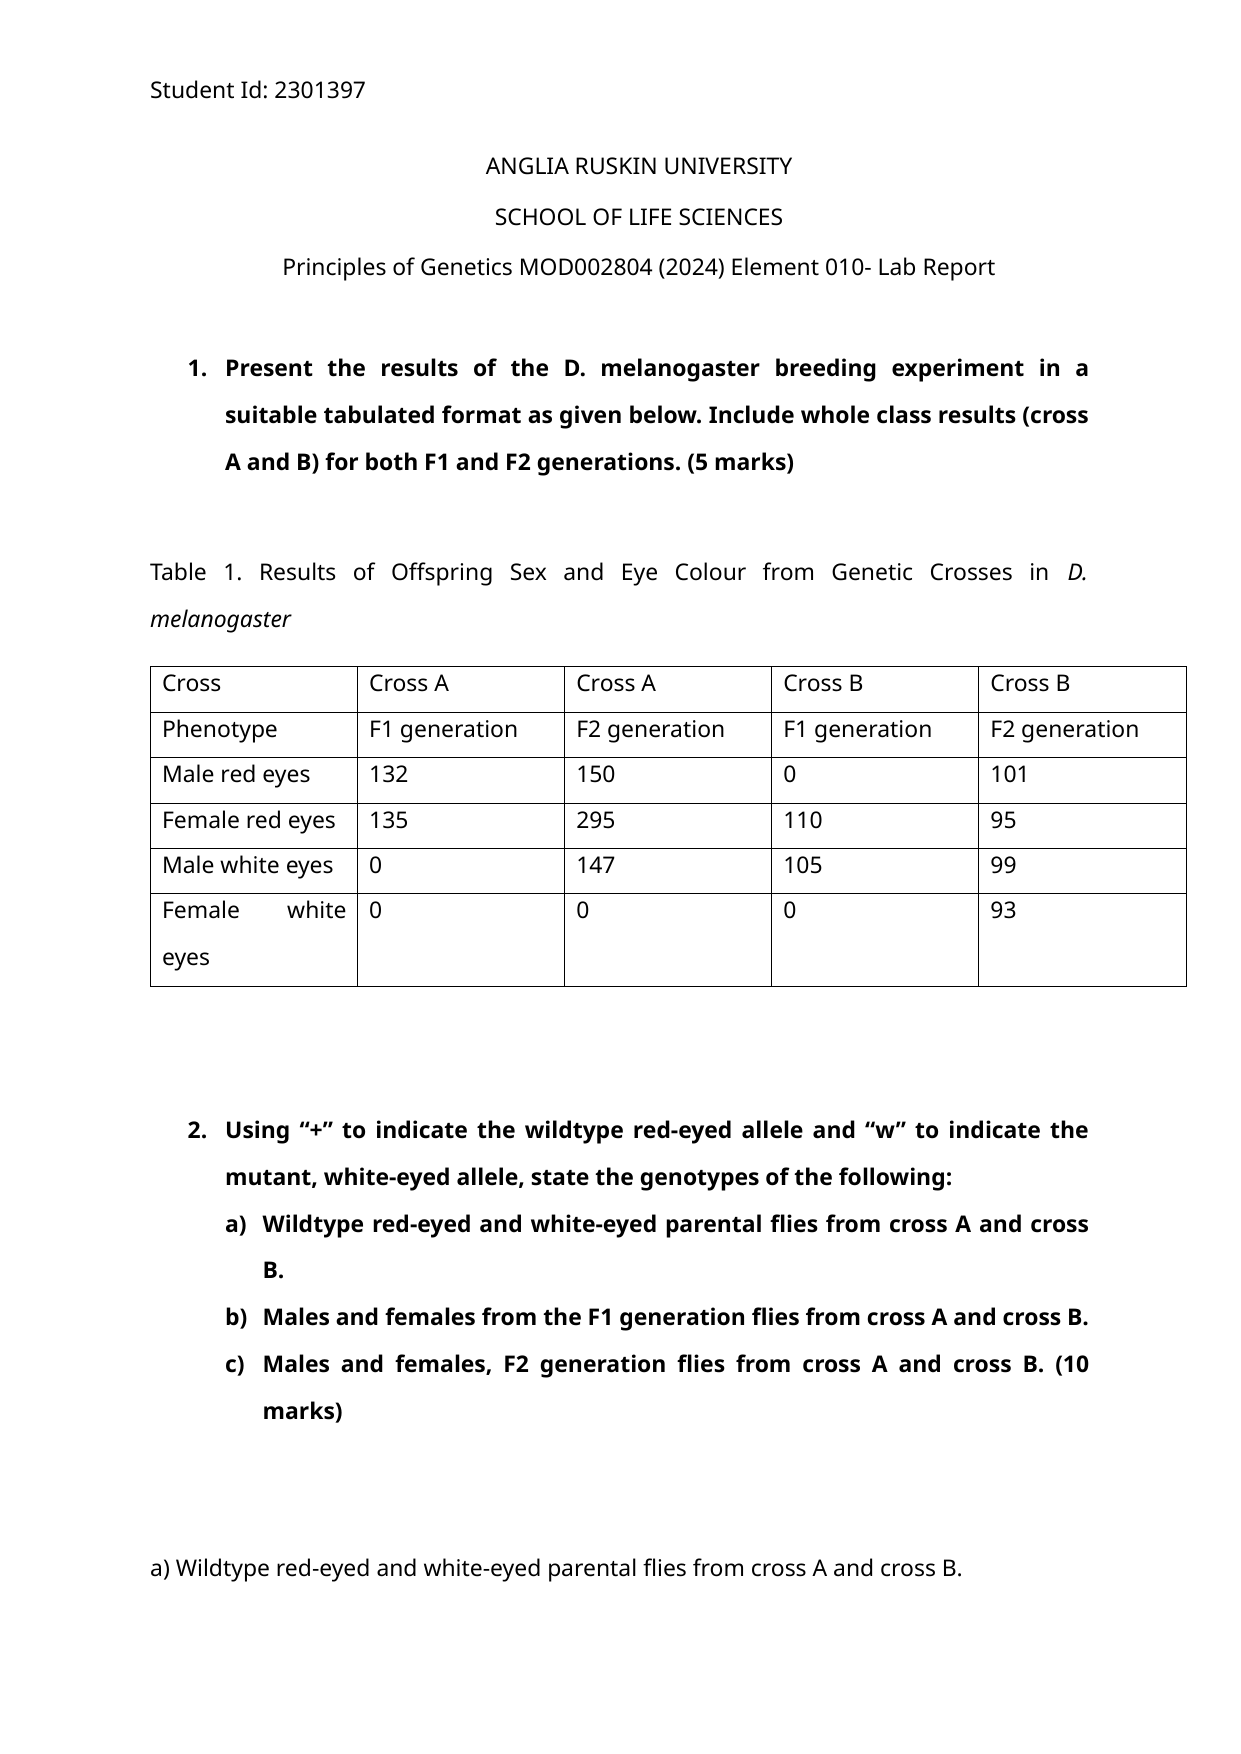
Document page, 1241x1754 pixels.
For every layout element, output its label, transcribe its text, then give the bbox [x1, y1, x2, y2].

list Males and females, F2 generation flies from cross A and cross B. (10 marks) [225, 1348, 1090, 1426]
table_cell 147 [565, 849, 771, 893]
table_cell 0 [772, 894, 978, 986]
table_cell F1 generation [772, 713, 978, 757]
table_cell Female white eyes [151, 894, 357, 986]
table_cell 101 [979, 758, 1186, 802]
table_header Cross A [565, 667, 771, 712]
table_header Cross B [772, 667, 978, 712]
table_cell 132 [358, 758, 564, 802]
table_cell 105 [772, 849, 978, 893]
table_cell 295 [565, 804, 771, 848]
table_cell 99 [979, 849, 1186, 893]
table_cell 0 [358, 894, 564, 986]
list Using “+” to indicate the wildtype red-eyed allele and “w” to indicate the mutant, white-eyed allele, state the genotypes of the following: [187, 1114, 1090, 1192]
table_cell Male white eyes [151, 849, 357, 893]
text SCHOOL OF LIFE SCIENCES [187, 200, 1090, 232]
table_cell 135 [358, 804, 564, 848]
table_cell Male red eyes [151, 758, 357, 802]
table_header Cross B [979, 667, 1186, 712]
list Present the results of the D. melanogaster breeding experiment in a suitable tabulated format as given below. Include whole class results (cross A and B) for both F1 and F2 generations. (5 marks) [187, 352, 1090, 477]
table_header Cross A [358, 667, 564, 712]
table_cell F2 generation [565, 713, 771, 757]
text Principles of Genetics MOD002804 (2024) Element 010- Lab Report [187, 251, 1090, 282]
table_cell 93 [979, 894, 1186, 986]
table_cell 95 [979, 804, 1186, 848]
table_cell Phenotype [151, 713, 357, 757]
list Males and females from the F1 generation flies from cross A and cross B. [225, 1301, 1090, 1332]
text Table 1. Results of Offspring Sex and Eye Colour from Genetic Crosses in D. melanogaster [150, 556, 1090, 634]
table_cell 110 [772, 804, 978, 848]
table_cell 0 [565, 894, 771, 986]
list Wildtype red-eyed and white-eyed parental flies from cross A and cross B. [225, 1207, 1090, 1286]
table_cell F2 generation [979, 713, 1186, 757]
table_cell 0 [358, 849, 564, 893]
table_cell 150 [565, 758, 771, 802]
text ANGLIA RUSKIN UNIVERSITY [187, 150, 1090, 181]
text a) Wildtype red-eyed and white-eyed parental flies from cross A and cross B. [150, 1552, 1090, 1583]
table_cell F1 generation [358, 713, 564, 757]
table_cell 0 [772, 758, 978, 802]
table_header Cross [151, 667, 357, 712]
table_cell Female red eyes [151, 804, 357, 848]
